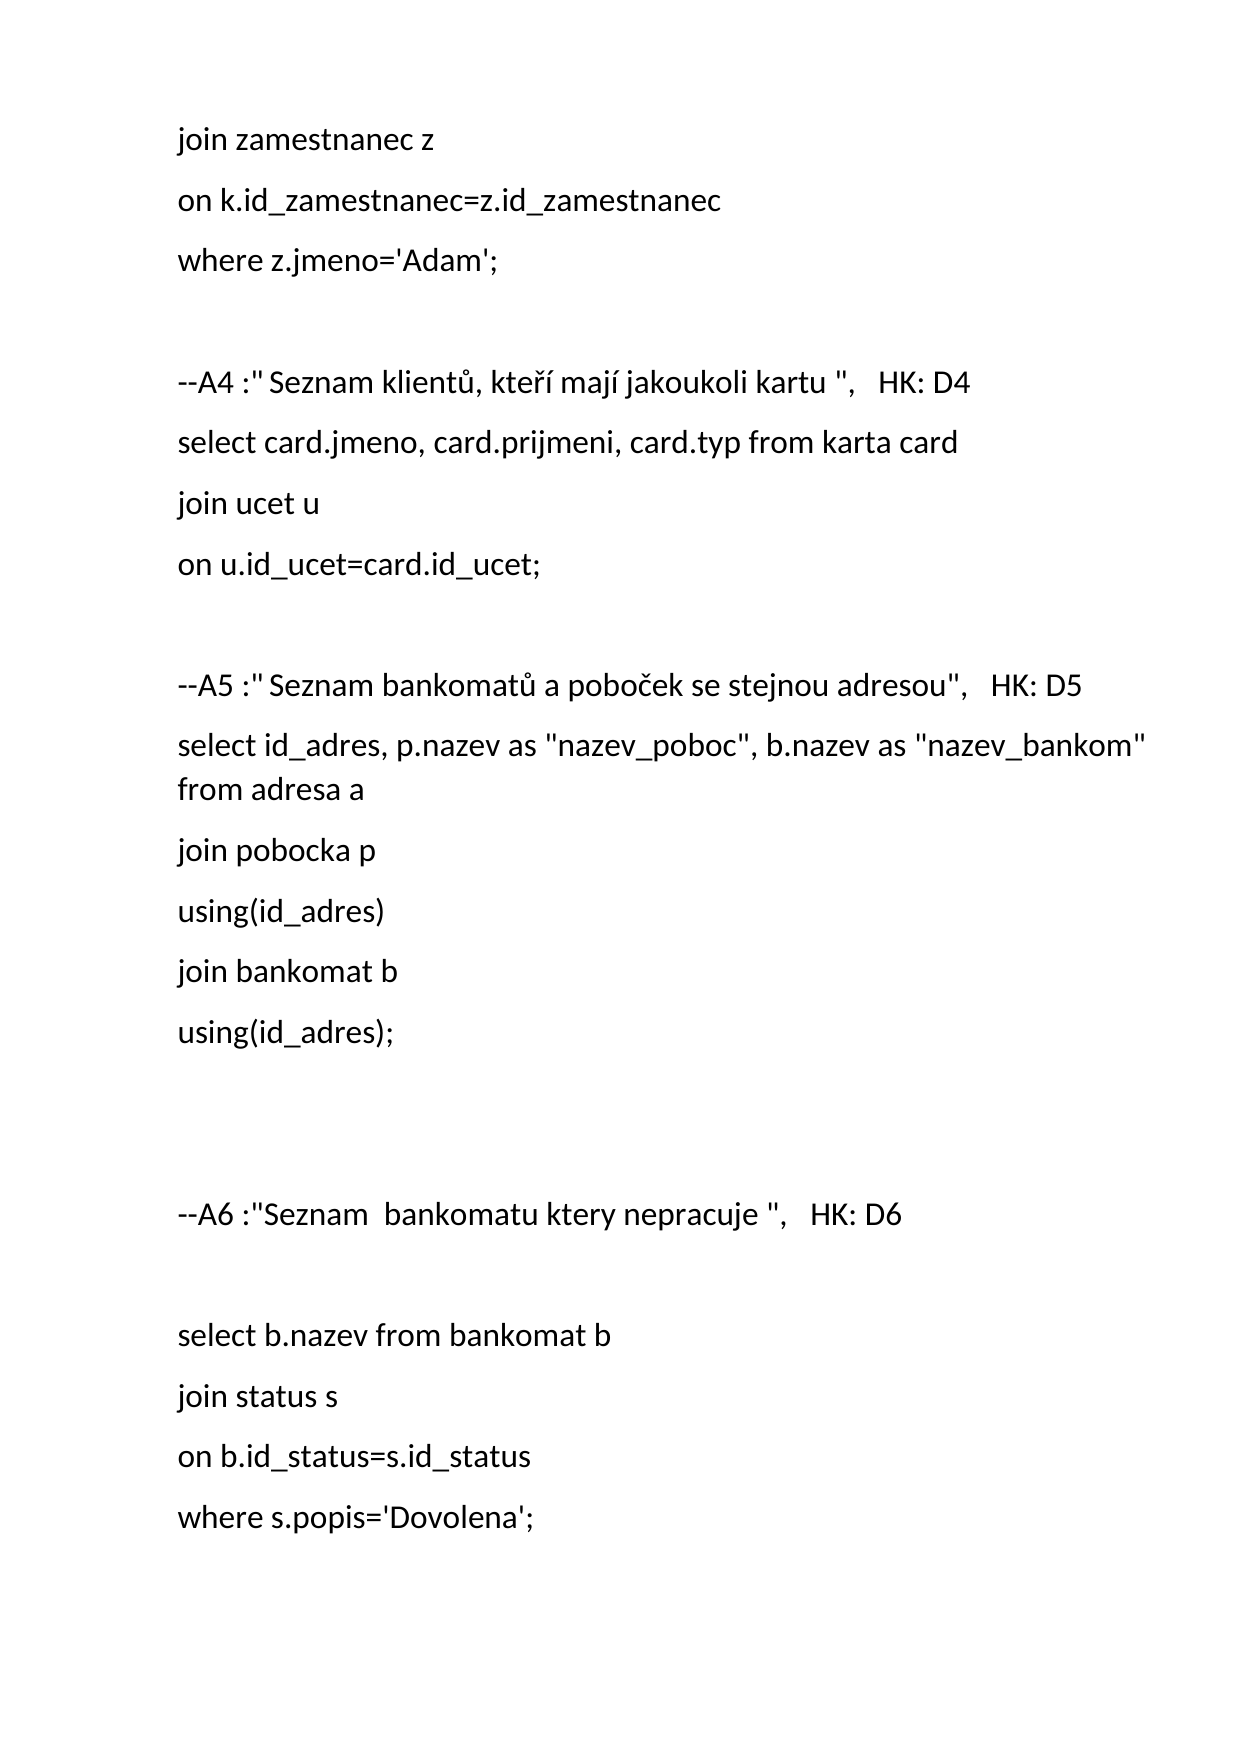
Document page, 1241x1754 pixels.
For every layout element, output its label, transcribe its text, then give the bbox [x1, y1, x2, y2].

text on u.id_ucet=card.id_ucet; [177, 542, 1152, 583]
text join status s [177, 1374, 1152, 1415]
text join ucet u [177, 482, 1152, 523]
text using(id_adres) [177, 889, 1152, 930]
text on k.id_zamestnanec=z.id_zamestnanec [177, 179, 1152, 219]
text --A6 :"Seznam bankomatu ktery nepracuje ", HK: D6 [177, 1193, 1152, 1233]
text where s.popis='Dovolena'; [177, 1496, 1152, 1537]
text where z.jmeno='Adam'; [177, 239, 1152, 280]
text join pobocka p [177, 829, 1152, 870]
text select b.nazev from bankomat b [177, 1314, 1152, 1355]
text select card.jmeno, card.prijmeni, card.typ from karta card [177, 421, 1152, 462]
text --A4 :" Seznam klientů, kteří mají jakoukoli kartu ", HK: D4 [177, 361, 1152, 401]
text join zamestnanec z [177, 118, 1152, 159]
text join bankomat b [177, 950, 1152, 991]
text using(id_adres); [177, 1011, 1152, 1052]
text --A5 :" Seznam bankomatů a poboček se stejnou adresou", HK: D5 [177, 664, 1152, 704]
text select id_adres, p.nazev as "nazev_poboc", b.nazev as "nazev_bankom" from adresa a [177, 724, 1152, 809]
text on b.id_status=s.id_status [177, 1435, 1152, 1476]
